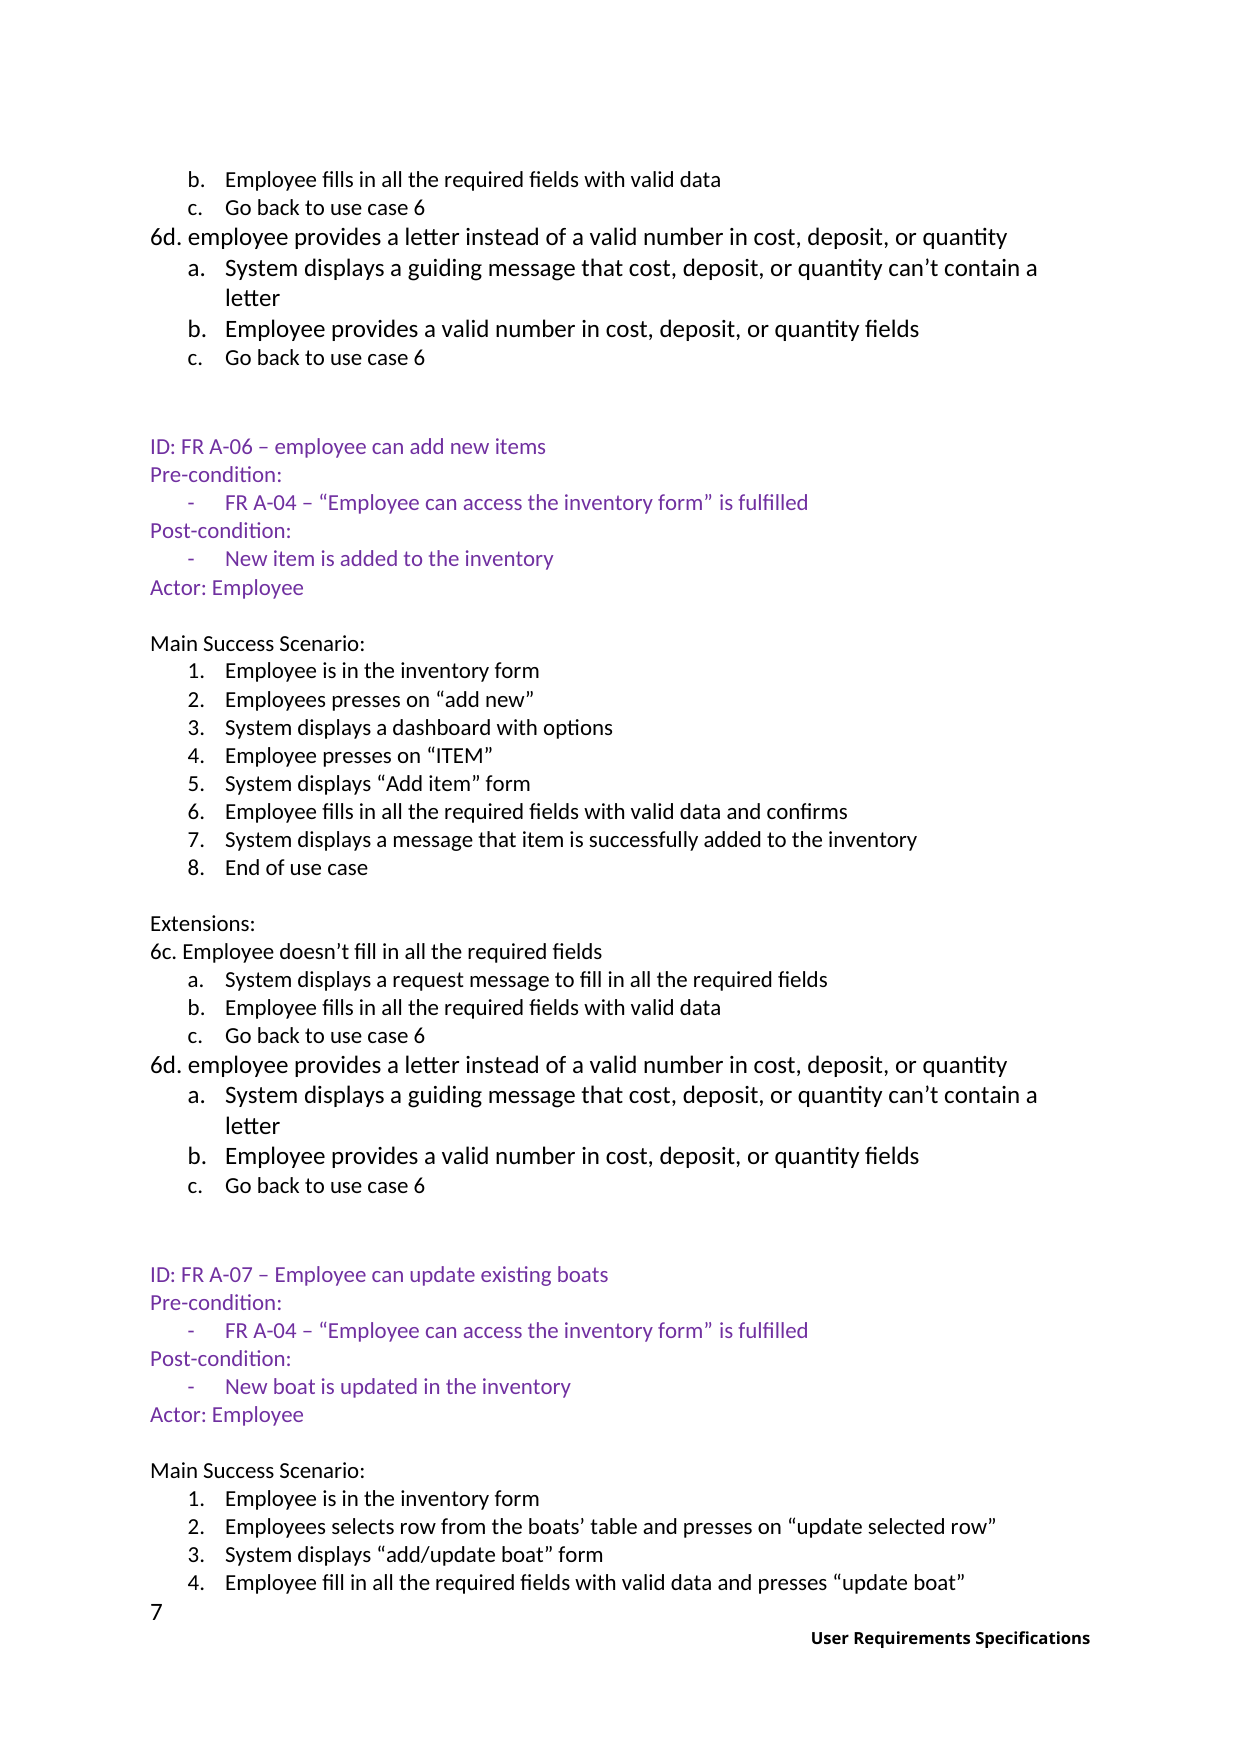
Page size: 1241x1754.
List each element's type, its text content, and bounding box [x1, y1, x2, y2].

list Go back to use case 6 [187, 1021, 1090, 1049]
text Actor: Employee [150, 573, 1090, 601]
text Post-condition: [150, 517, 1090, 544]
text 6d. employee provides a letter instead of a valid number in cost, deposit, or quantity [150, 1049, 1090, 1079]
list Go back to use case 6 [187, 1171, 1090, 1199]
list Employee fills in all the required fields with valid data [187, 993, 1090, 1021]
list System displays “Add item” form [187, 769, 1090, 797]
list Employee fills in all the required fields with valid data and confirms [187, 797, 1090, 825]
list System displays a dashboard with options [187, 713, 1090, 741]
text 6c. Employee doesn’t fill in all the required fields [150, 937, 1090, 965]
list System displays a guiding message that cost, deposit, or quantity can’t contain a letter [187, 1079, 1090, 1141]
list FR A-04 – “Employee can access the inventory form” is fulfilled [187, 488, 1090, 517]
list Go back to use case 6 [187, 343, 1090, 371]
list Employee fills in all the required fields with valid data [187, 165, 1090, 193]
text Pre-condition: [150, 461, 1090, 488]
text ID: FR A-06 – employee can add new items [150, 432, 1090, 461]
text Pre-condition: [150, 1288, 1090, 1316]
list Employee is in the inventory form [187, 1484, 1090, 1512]
text Post-condition: [150, 1344, 1090, 1372]
list Go back to use case 6 [187, 193, 1090, 221]
list Employees selects row from the boats’ table and presses on “update selected row” [187, 1512, 1090, 1540]
text 6d. employee provides a letter instead of a valid number in cost, deposit, or quantity [150, 221, 1090, 252]
text Actor: Employee [150, 1400, 1090, 1428]
list Employee provides a valid number in cost, deposit, or quantity fields [187, 313, 1090, 343]
list System displays a guiding message that cost, deposit, or quantity can’t contain a letter [187, 252, 1090, 313]
list Employee is in the inventory form [187, 657, 1090, 685]
list Employee provides a valid number in cost, deposit, or quantity fields [187, 1141, 1090, 1171]
text Main Success Scenario: [150, 629, 1090, 657]
list New item is added to the inventory [187, 544, 1090, 573]
list Employee presses on “ITEM” [187, 741, 1090, 769]
list End of use case [187, 853, 1090, 881]
list New boat is updated in the inventory [187, 1372, 1090, 1400]
list Employee fill in all the required fields with valid data and presses “update boat” [187, 1568, 1090, 1596]
list System displays a request message to fill in all the required fields [187, 965, 1090, 993]
list System displays “add/update boat” form [187, 1540, 1090, 1568]
text ID: FR A-07 – Employee can update existing boats [150, 1260, 1090, 1288]
list System displays a message that item is successfully added to the inventory [187, 825, 1090, 853]
text Extensions: [150, 909, 1090, 937]
text Main Success Scenario: [150, 1456, 1090, 1484]
list FR A-04 – “Employee can access the inventory form” is fulfilled [187, 1316, 1090, 1344]
list Employees presses on “add new” [187, 685, 1090, 713]
